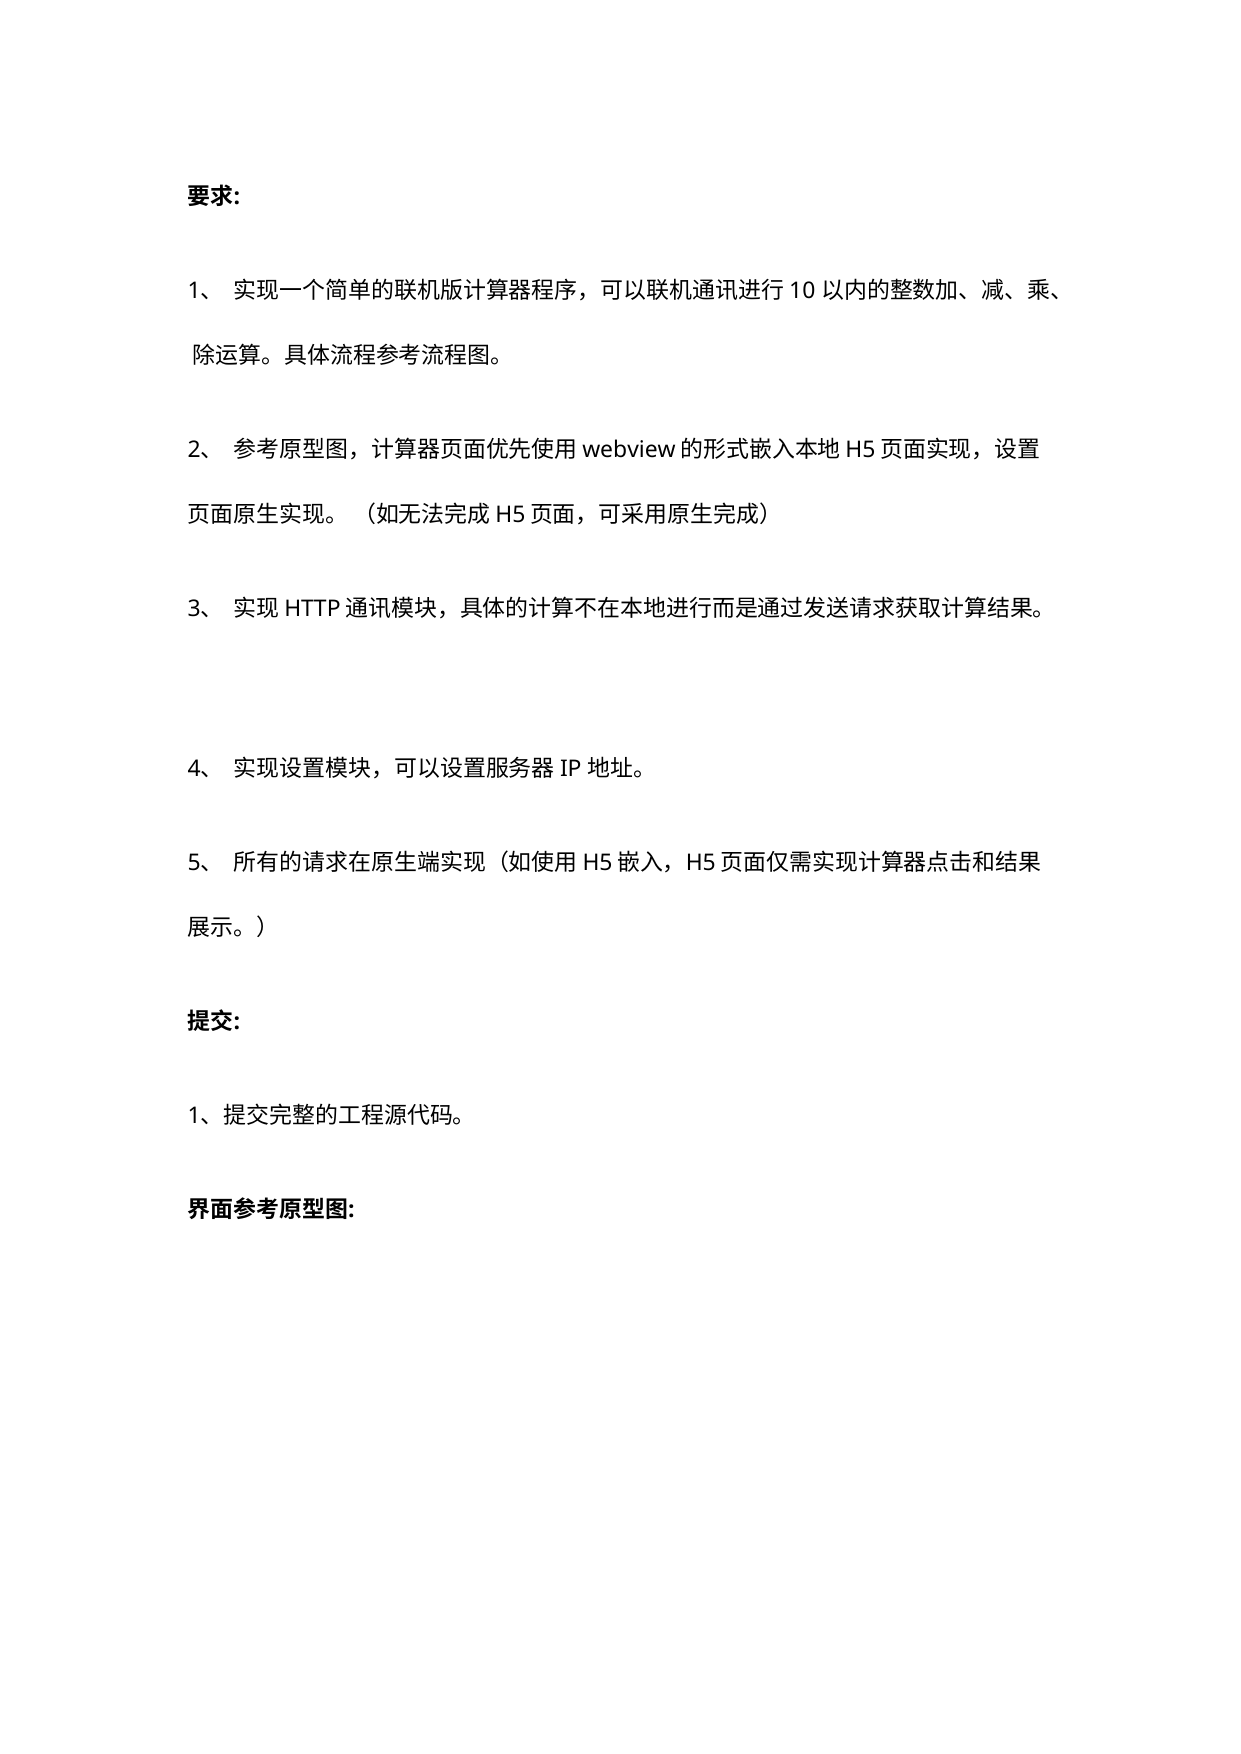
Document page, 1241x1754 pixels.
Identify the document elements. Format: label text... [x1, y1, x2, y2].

text 1、提交完整的工程源代码。 [187, 1081, 1053, 1146]
text 界面参考原型图: [187, 1175, 1053, 1240]
text 3、 实现HTTP通讯模块，具体的计算不在本地进行而是通过发送请求获取计算结果。 [187, 574, 1053, 704]
text 5、 所有的请求在原生端实现（如使用H5嵌入，H5页面仅需实现计算器点击和结果展示。） [187, 828, 1053, 958]
text 要求: [187, 162, 1053, 227]
text 提交: [187, 987, 1053, 1052]
text 1、 实现一个简单的联机版计算器程序，可以联机通讯进行 10 以内的整数加、减、乘、 除运算。具体流程参考流程图。 [187, 256, 1053, 386]
text 2、 参考原型图，计算器页面优先使用webview的形式嵌入本地H5页面实现，设置页面原生实现。 （如无法完成H5页面，可采用原生完成） [187, 415, 1053, 545]
text 4、 实现设置模块，可以设置服务器 IP 地址。 [187, 734, 1053, 799]
